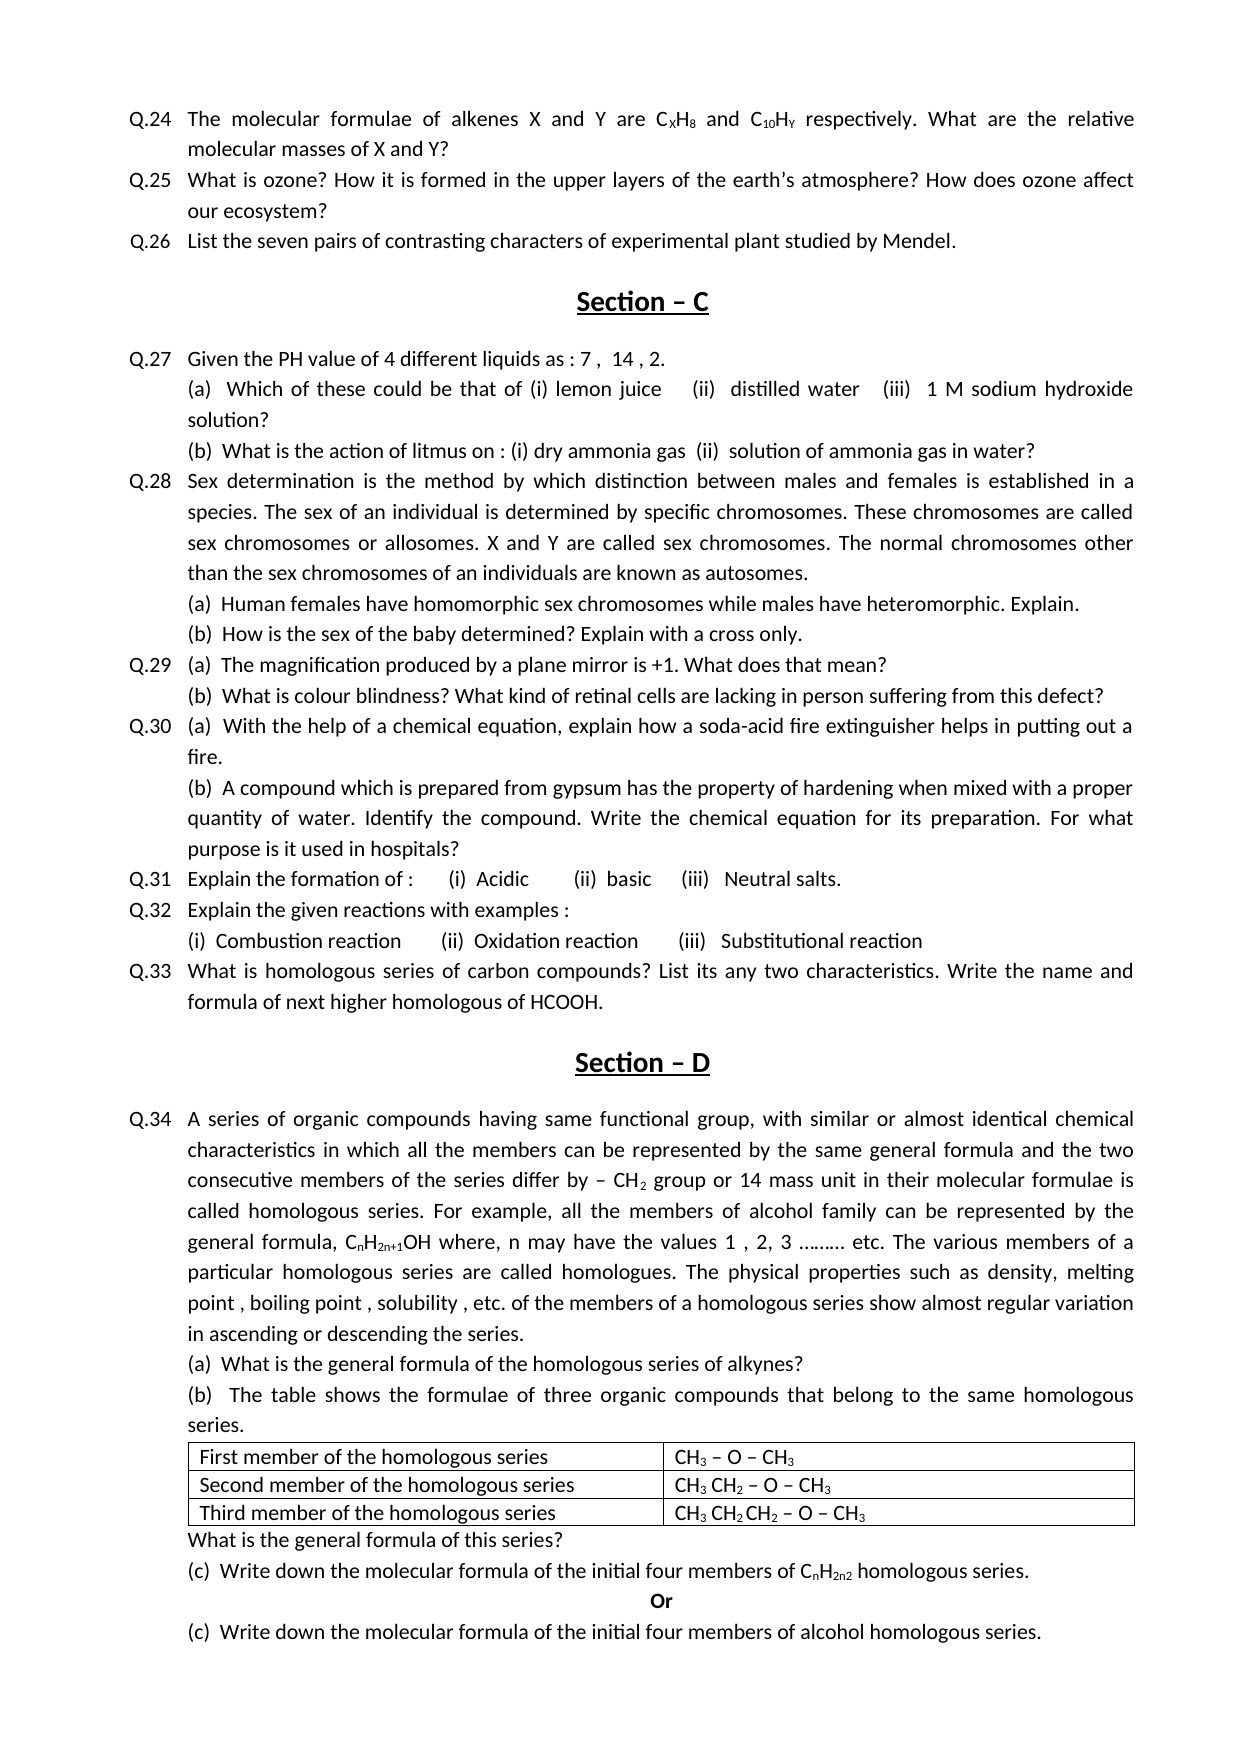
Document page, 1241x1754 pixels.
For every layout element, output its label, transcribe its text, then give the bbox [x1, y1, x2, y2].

list The molecular formulae of alkenes X and Y are CXH8 and C10HY respectively. What are the relative molecular masses of X and Y? [150, 105, 1135, 162]
text Section – D [150, 1044, 1135, 1079]
list (i) Combustion reaction (ii) Oxidation reaction (iii) Substitutional reaction [187, 927, 1135, 953]
list (a) Human females have homomorphic sex chromosomes while males have heteromorphic. Explain. [187, 590, 1135, 617]
list What is the general formula of this series? [187, 1526, 1135, 1553]
list Or [187, 1588, 1135, 1614]
table_cell Third member of the homologous series [189, 1499, 663, 1525]
list Explain the formation of : (i) Acidic (ii) basic (iii) Neutral salts. [150, 866, 1135, 892]
table_header CH3 – O – CH3 [664, 1443, 1134, 1470]
table_cell Second member of the homologous series [189, 1471, 663, 1498]
list (c) Write down the molecular formula of the initial four members of CnH2n2 homologous series. [187, 1557, 1135, 1584]
list (b) How is the sex of the baby determined? Explain with a cross only. [187, 621, 1135, 647]
text Section – C [150, 283, 1135, 319]
list Sex determination is the method by which distinction between males and females is established in a species. The sex of an individual is determined by specific chromosomes. These chromosomes are called sex chromosomes or allosomes. X and Y are called sex chromosomes. The normal chromosomes other than the sex chromosomes of an individuals are known as autosomes. [150, 467, 1135, 586]
list (b) What is colour blindness? What kind of retinal cells are lacking in person suffering from this defect? [187, 682, 1135, 708]
list What is homologous series of carbon compounds? List its any two characteristics. Write the name and formula of next higher homologous of HCOOH. [150, 957, 1135, 1015]
list (a) The magnification produced by a plane mirror is +1. What does that mean? [150, 651, 1135, 678]
list What is ozone? How it is formed in the upper layers of the earth’s atmosphere? How does ozone affect our ecosystem? [150, 166, 1135, 223]
list (a) With the help of a chemical equation, explain how a soda-acid fire extinguisher helps in putting out a fire. [150, 712, 1135, 770]
list Given the PH value of 4 different liquids as : 7 , 14 , 2. [150, 345, 1135, 372]
list (b) What is the action of litmus on : (i) dry ammonia gas (ii) solution of ammonia gas in water? [187, 437, 1135, 463]
list List the seven pairs of contrasting characters of experimental plant studied by Mendel. [150, 227, 1135, 254]
list (b) A compound which is prepared from gypsum has the property of hardening when mixed with a proper quantity of water. Identify the compound. Write the chemical equation for its preparation. For what purpose is it used in hospitals? [187, 774, 1135, 862]
list (b) The table shows the formulae of three organic compounds that belong to the same homologous series. [187, 1381, 1135, 1438]
list (c) Write down the molecular formula of the initial four members of alcohol homologous series. [187, 1618, 1135, 1645]
list (a) Which of these could be that of (i) lemon juice (ii) distilled water (iii) 1 M sodium hydroxide solution? [187, 376, 1135, 433]
table_cell CH3 CH2 CH2 – O – CH3 [664, 1499, 1134, 1525]
table_header First member of the homologous series [189, 1443, 663, 1470]
list A series of organic compounds having same functional group, with similar or almost identical chemical characteristics in which all the members can be represented by the same general formula and the two consecutive members of the series differ by – CH2 group or 14 mass unit in their molecular formulae is called homologous series. For example, all the members of alcohol family can be represented by the general formula, CnH2n+1OH where, n may have the values 1 , 2, 3 ……… etc. The various members of a particular homologous series are called homologues. The physical properties such as density, melting point , boiling point , solubility , etc. of the members of a homologous series show almost regular variation in ascending or descending the series. [150, 1105, 1135, 1346]
table_cell CH3 CH2 – O – CH3 [664, 1471, 1134, 1498]
list Explain the given reactions with examples : [150, 896, 1135, 923]
list (a) What is the general formula of the homologous series of alkynes? [187, 1350, 1135, 1377]
